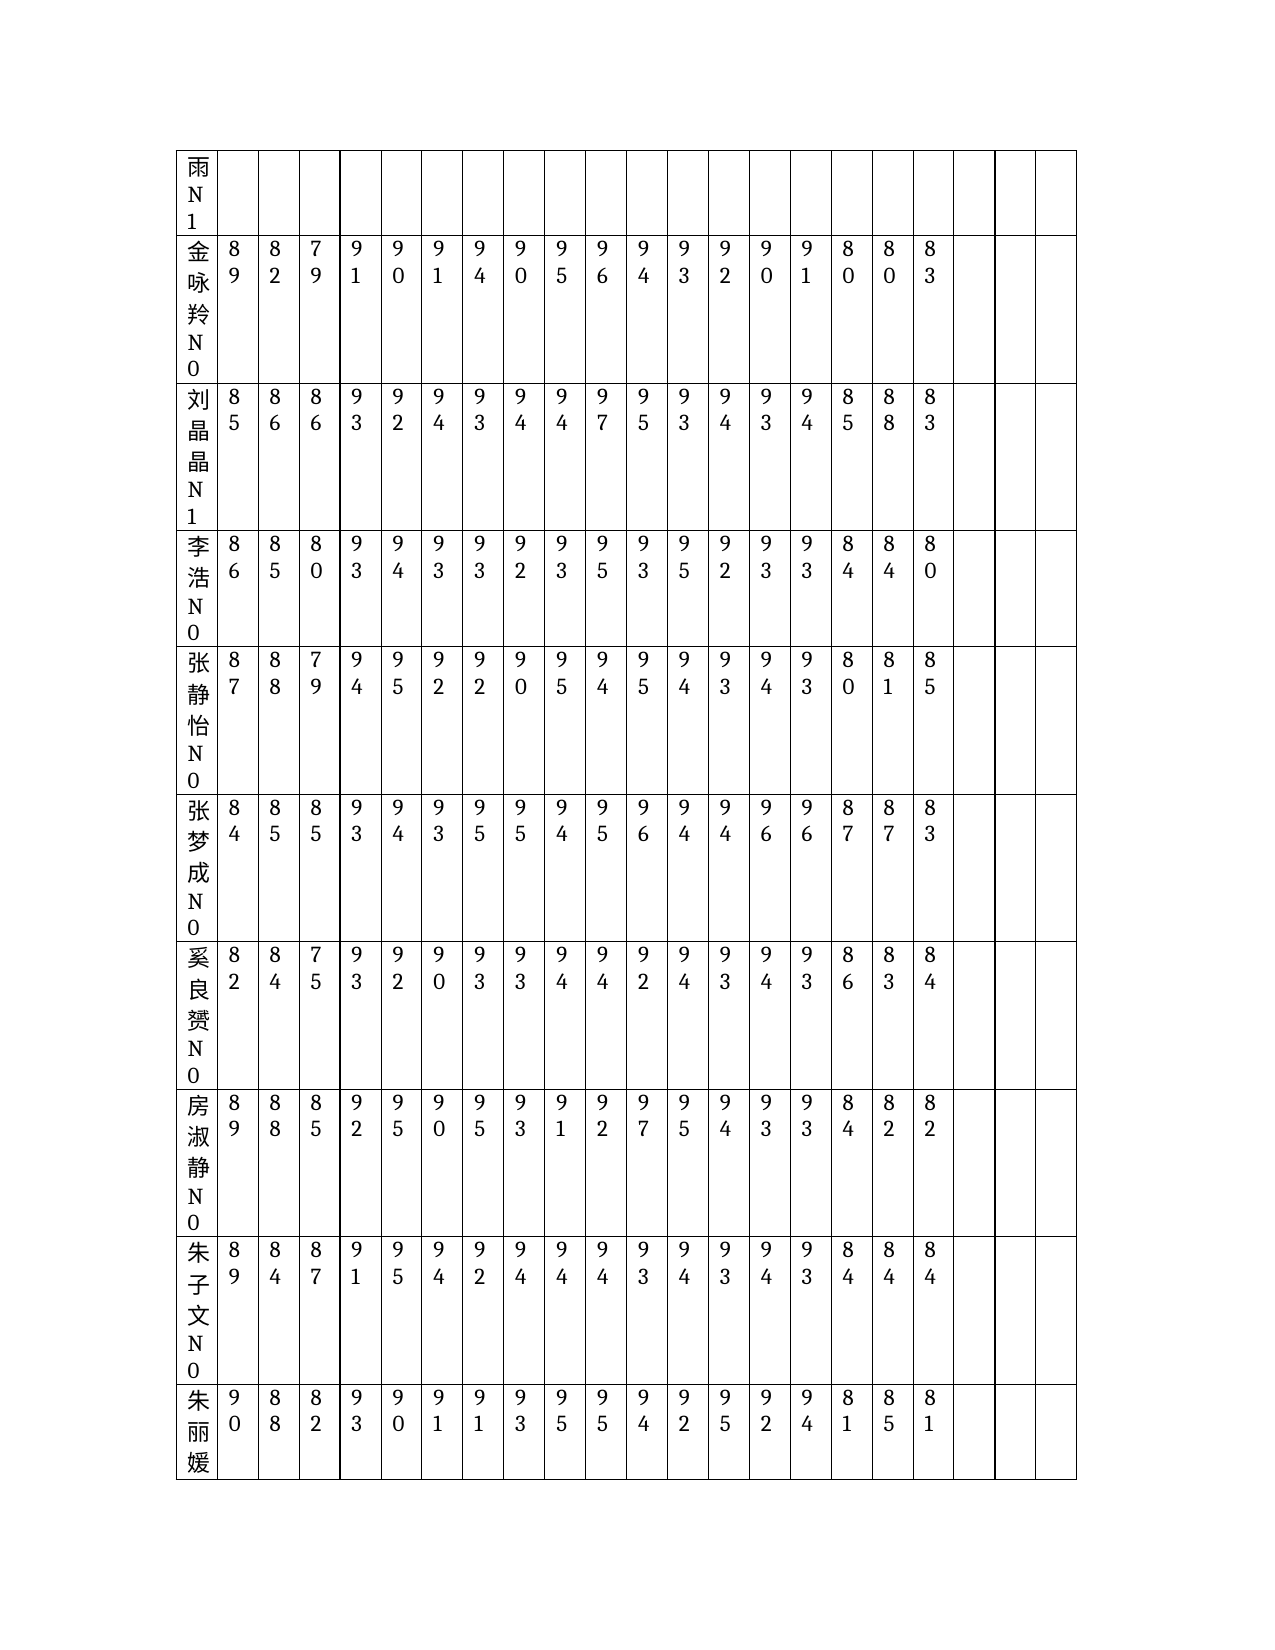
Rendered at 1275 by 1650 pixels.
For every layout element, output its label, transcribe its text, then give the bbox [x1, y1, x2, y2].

table_cell 75 [300, 942, 339, 1089]
table_cell 金咏羚N0 [177, 236, 217, 382]
table_cell [954, 384, 994, 530]
table_cell 94 [750, 942, 790, 1089]
table_cell 94 [750, 151, 790, 235]
table_cell 87 [300, 1237, 339, 1384]
table_cell 93 [627, 1237, 667, 1384]
table_cell 95 [382, 1237, 421, 1384]
table_cell 93 [668, 384, 708, 530]
table_cell 81 [873, 647, 913, 794]
table_cell 83 [832, 151, 872, 235]
table_cell 80 [914, 531, 953, 646]
table_cell 93 [341, 942, 381, 1089]
table_cell 93 [709, 647, 749, 794]
table_cell 95 [668, 1090, 708, 1236]
table_cell 94 [422, 151, 462, 235]
table_cell [954, 1090, 994, 1236]
table_cell 93 [791, 647, 831, 794]
table_cell [954, 1385, 994, 1478]
table_cell 94 [709, 795, 749, 941]
table_cell 93 [422, 795, 462, 941]
table_cell 80 [873, 236, 913, 382]
table_cell 94 [586, 151, 626, 235]
table_cell 94 [422, 384, 462, 530]
table_cell 95 [586, 1385, 626, 1478]
table_cell 94 [709, 1090, 749, 1236]
table_cell 85 [259, 795, 299, 941]
table_cell 82 [300, 1385, 339, 1478]
table_cell 94 [586, 647, 626, 794]
table_cell 96 [627, 795, 667, 941]
table_cell 94 [504, 1237, 544, 1384]
table_cell 79 [300, 236, 339, 382]
table_cell 97 [586, 384, 626, 530]
table_cell 92 [627, 942, 667, 1089]
table_cell 94 [463, 236, 503, 382]
table_cell 91 [545, 1090, 585, 1236]
table_cell 94 [627, 236, 667, 382]
table_cell 89 [218, 1090, 258, 1236]
table_cell 85 [259, 531, 299, 646]
table_cell 94 [668, 1237, 708, 1384]
table_cell 95 [545, 1385, 585, 1478]
table_cell 92 [382, 384, 421, 530]
table_cell 87 [873, 795, 913, 941]
table_cell 90 [504, 236, 544, 382]
table_cell [996, 795, 1035, 941]
table_cell 94 [545, 795, 585, 941]
table_cell 93 [504, 1090, 544, 1236]
table_cell 80 [300, 531, 339, 646]
table_cell 90 [750, 236, 790, 382]
table_cell 95 [627, 384, 667, 530]
table_cell 88 [873, 151, 913, 235]
table_cell 84 [832, 1090, 872, 1236]
table_cell 93 [791, 942, 831, 1089]
table_cell 94 [586, 942, 626, 1089]
table_cell 94 [627, 1385, 667, 1478]
table_cell 92 [341, 151, 381, 235]
table_cell 85 [259, 151, 299, 235]
table_cell 94 [750, 1237, 790, 1384]
table_cell 93 [791, 1237, 831, 1384]
table_cell 95 [668, 151, 708, 235]
table_cell 80 [832, 647, 872, 794]
table_cell 93 [709, 942, 749, 1089]
table_cell 96 [791, 795, 831, 941]
table_cell 81 [914, 1385, 953, 1478]
table_cell 83 [873, 942, 913, 1089]
table_cell 88 [914, 151, 953, 235]
table_cell [1036, 236, 1076, 382]
table_cell [1036, 1237, 1076, 1384]
table_cell 90 [504, 647, 544, 794]
table_cell 93 [668, 236, 708, 382]
table_cell 93 [791, 1090, 831, 1236]
table_cell [996, 531, 1035, 646]
table_cell 92 [463, 1237, 503, 1384]
table_cell 86 [259, 384, 299, 530]
table_cell 奚良赟N0 [177, 942, 217, 1089]
table_cell 92 [504, 531, 544, 646]
table_cell 85 [873, 1385, 913, 1478]
table_cell 81 [832, 1385, 872, 1478]
table_cell 86 [832, 942, 872, 1089]
table_cell 94 [791, 1385, 831, 1478]
table_cell 91 [791, 236, 831, 382]
table_cell 88 [873, 384, 913, 530]
table_cell [996, 942, 1035, 1089]
table_cell [1036, 384, 1076, 530]
table_cell 93 [341, 795, 381, 941]
table_cell 90 [382, 236, 421, 382]
table_cell 82 [914, 1090, 953, 1236]
table_cell 83 [914, 795, 953, 941]
table_cell 89 [218, 1237, 258, 1384]
table_cell 95 [545, 647, 585, 794]
table_cell 96 [586, 236, 626, 382]
table_cell 88 [259, 1090, 299, 1236]
table_cell 94 [545, 1237, 585, 1384]
table_cell 92 [709, 531, 749, 646]
table_cell 95 [586, 531, 626, 646]
table_cell 94 [545, 942, 585, 1089]
table_cell 95 [382, 1090, 421, 1236]
table_cell 84 [259, 942, 299, 1089]
table_cell 97 [627, 1090, 667, 1236]
table_cell 94 [422, 1237, 462, 1384]
table_cell 92 [586, 1090, 626, 1236]
table_cell [1036, 531, 1076, 646]
table_cell 92 [382, 942, 421, 1089]
table_cell 李浩N0 [177, 531, 217, 646]
table_cell 94 [382, 795, 421, 941]
table_cell 94 [463, 151, 503, 235]
table_cell 79 [300, 647, 339, 794]
table_cell 94 [341, 647, 381, 794]
table_cell 95 [586, 795, 626, 941]
table_cell 87 [832, 795, 872, 941]
table_cell 90 [218, 1385, 258, 1478]
table_cell 95 [463, 1090, 503, 1236]
table_cell [1036, 151, 1076, 235]
table_cell [1036, 1385, 1076, 1478]
table_cell 82 [259, 236, 299, 382]
table_cell 94 [668, 647, 708, 794]
table_cell 85 [300, 1090, 339, 1236]
table_cell 94 [382, 531, 421, 646]
table_cell 84 [873, 531, 913, 646]
table_cell 93 [750, 1090, 790, 1236]
table_cell 90 [422, 1090, 462, 1236]
table_cell 95 [382, 647, 421, 794]
table_cell [1036, 942, 1076, 1089]
table_cell 94 [668, 795, 708, 941]
table_cell 92 [668, 1385, 708, 1478]
table_cell [996, 1237, 1035, 1384]
table_cell 93 [422, 531, 462, 646]
table_cell 93 [709, 1237, 749, 1384]
table_cell 85 [300, 795, 339, 941]
table_cell [996, 647, 1035, 794]
table_cell 94 [545, 151, 585, 235]
table_cell 张静怡N0 [177, 647, 217, 794]
table_cell 张梦成N0 [177, 795, 217, 941]
table_cell 94 [709, 384, 749, 530]
table_cell 83 [914, 236, 953, 382]
table_cell 94 [586, 1237, 626, 1384]
table_cell 94 [791, 384, 831, 530]
table_cell 93 [463, 942, 503, 1089]
table_cell 84 [218, 795, 258, 941]
table_cell 94 [504, 384, 544, 530]
table_cell 84 [832, 1237, 872, 1384]
table_cell 84 [873, 1237, 913, 1384]
table_cell 95 [382, 151, 421, 235]
table_cell [954, 1237, 994, 1384]
table_cell 93 [504, 1385, 544, 1478]
table_cell 85 [218, 384, 258, 530]
table_cell [1036, 1090, 1076, 1236]
table_cell 92 [341, 1090, 381, 1236]
table_cell 96 [750, 795, 790, 941]
table_cell 房淑静N0 [177, 1090, 217, 1236]
table_cell 92 [422, 647, 462, 794]
table_cell 92 [463, 647, 503, 794]
table_cell [954, 647, 994, 794]
table_cell 84 [914, 1237, 953, 1384]
table_cell 86 [218, 531, 258, 646]
table_cell 93 [750, 531, 790, 646]
table_cell 82 [873, 1090, 913, 1236]
table_cell 92 [750, 1385, 790, 1478]
table_cell 85 [832, 384, 872, 530]
table_cell 93 [791, 531, 831, 646]
table_cell 91 [341, 1237, 381, 1384]
table_cell 80 [832, 236, 872, 382]
table_cell 86 [300, 384, 339, 530]
table_cell 95 [545, 236, 585, 382]
table_cell [954, 795, 994, 941]
table_cell 93 [463, 531, 503, 646]
table_cell 93 [545, 531, 585, 646]
table_cell [1036, 647, 1076, 794]
table_cell 92 [709, 236, 749, 382]
table_cell 94 [791, 151, 831, 235]
table_cell [996, 151, 1035, 235]
table_cell 84 [832, 531, 872, 646]
table_cell 朱丽媛N0 [177, 1385, 217, 1478]
table_cell 88 [259, 647, 299, 794]
table_cell 91 [463, 1385, 503, 1478]
table_cell 91 [341, 236, 381, 382]
table_cell [1036, 795, 1076, 941]
table_cell 郑心雨N1 [177, 151, 217, 235]
table_cell [954, 236, 994, 382]
table_cell 93 [341, 1385, 381, 1478]
table_cell [996, 1090, 1035, 1236]
table_cell 88 [259, 1385, 299, 1478]
table_cell 93 [341, 531, 381, 646]
table_cell 94 [504, 151, 544, 235]
table_cell 93 [341, 384, 381, 530]
table_cell 95 [668, 531, 708, 646]
table_cell 87 [218, 647, 258, 794]
table_cell 94 [545, 384, 585, 530]
table_cell [954, 531, 994, 646]
table_cell 91 [422, 236, 462, 382]
table_cell 93 [463, 384, 503, 530]
table_cell 95 [709, 1385, 749, 1478]
table_cell 85 [914, 647, 953, 794]
table_cell [996, 236, 1035, 382]
table_cell 93 [750, 384, 790, 530]
table_cell 82 [218, 942, 258, 1089]
table_cell 93 [504, 942, 544, 1089]
table_cell 94 [668, 942, 708, 1089]
table_cell 94 [750, 647, 790, 794]
table_cell 89 [218, 236, 258, 382]
table_cell 朱子文N0 [177, 1237, 217, 1384]
table_cell 83 [914, 384, 953, 530]
table_cell 90 [382, 1385, 421, 1478]
table_cell 84 [914, 942, 953, 1089]
table_cell 95 [504, 795, 544, 941]
table_cell 93 [709, 151, 749, 235]
table_cell 94 [218, 151, 258, 235]
table_cell 刘晶晶N1 [177, 384, 217, 530]
table_cell 93 [627, 531, 667, 646]
table_cell 95 [463, 795, 503, 941]
table_cell 95 [627, 647, 667, 794]
table_cell [954, 942, 994, 1089]
table_cell 90 [422, 942, 462, 1089]
table_cell 84 [259, 1237, 299, 1384]
table_cell [954, 151, 994, 235]
table_cell 95 [627, 151, 667, 235]
table_cell 85 [300, 151, 339, 235]
table_cell [996, 384, 1035, 530]
table_cell 91 [422, 1385, 462, 1478]
table_cell [996, 1385, 1035, 1478]
